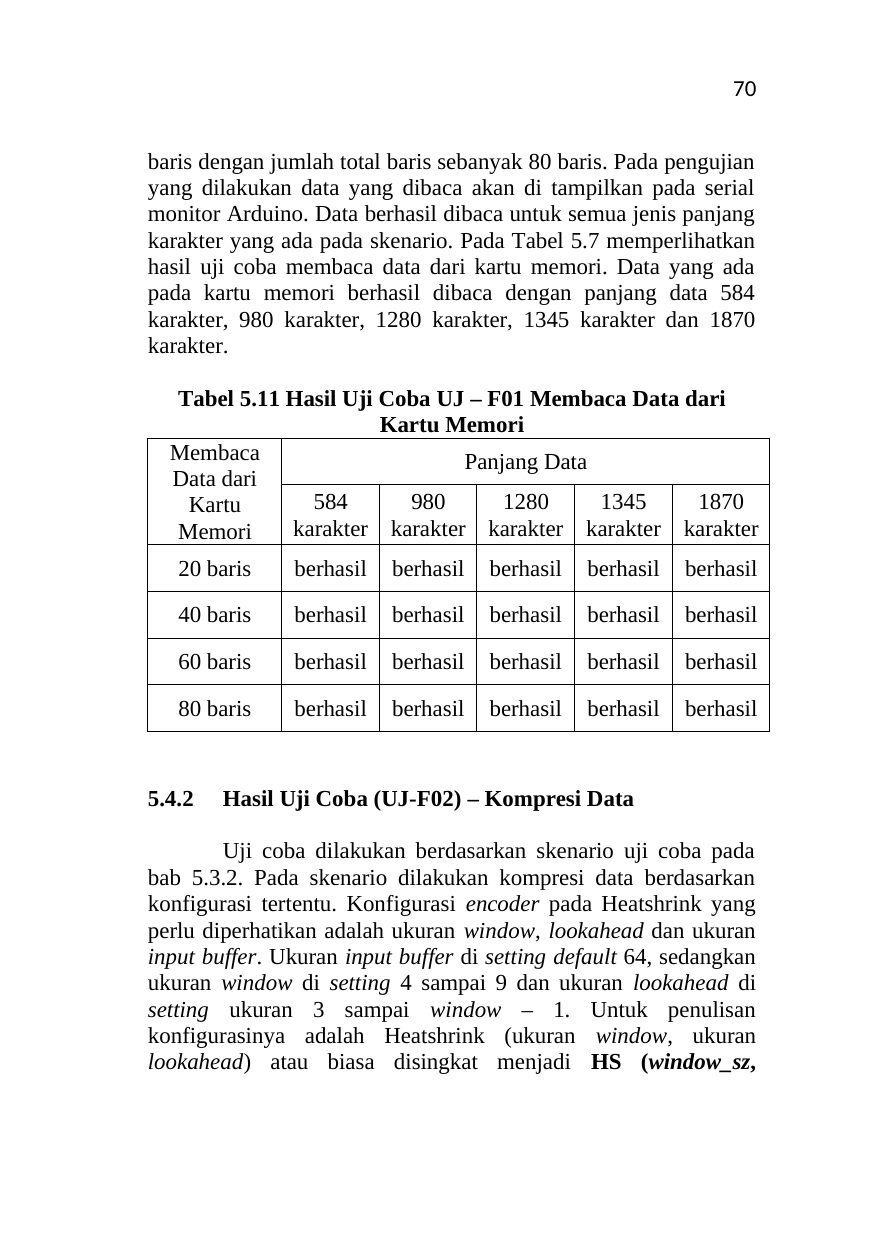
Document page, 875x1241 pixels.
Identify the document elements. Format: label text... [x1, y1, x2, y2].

table_header Panjang Data [282, 439, 769, 484]
table_cell berhasil [575, 685, 672, 731]
table_cell 80 baris [148, 685, 281, 731]
table_header Membaca Data dari Kartu Memori [148, 439, 281, 544]
table_cell 20 baris [148, 545, 281, 591]
table_cell berhasil [673, 545, 769, 591]
table_cell 40 baris [148, 592, 281, 638]
table_cell berhasil [282, 685, 379, 731]
table_cell berhasil [282, 545, 379, 591]
table_cell 1870 karakter [673, 485, 769, 544]
table_cell berhasil [673, 639, 769, 684]
table_cell berhasil [477, 592, 574, 638]
table_cell berhasil [380, 592, 476, 638]
table_cell 1280 karakter [477, 485, 574, 544]
table_cell berhasil [673, 592, 769, 638]
subtitle Hasil Uji Coba (UJ-F02) – Kompresi Data [148, 785, 756, 811]
table_cell berhasil [380, 545, 476, 591]
table_cell berhasil [575, 545, 672, 591]
table_cell berhasil [282, 592, 379, 638]
table_cell berhasil [575, 639, 672, 684]
table_cell 1345 karakter [575, 485, 672, 544]
table_cell berhasil [477, 545, 574, 591]
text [148, 148, 756, 358]
table_cell berhasil [380, 639, 476, 684]
table_cell berhasil [477, 685, 574, 731]
table_cell 584 karakter [282, 485, 379, 544]
table_cell 980 karakter [380, 485, 476, 544]
table_cell 60 baris [148, 639, 281, 684]
table_cell berhasil [575, 592, 672, 638]
table_cell berhasil [380, 685, 476, 731]
table_cell berhasil [477, 639, 574, 684]
table_cell berhasil [282, 639, 379, 684]
table_cell berhasil [673, 685, 769, 731]
